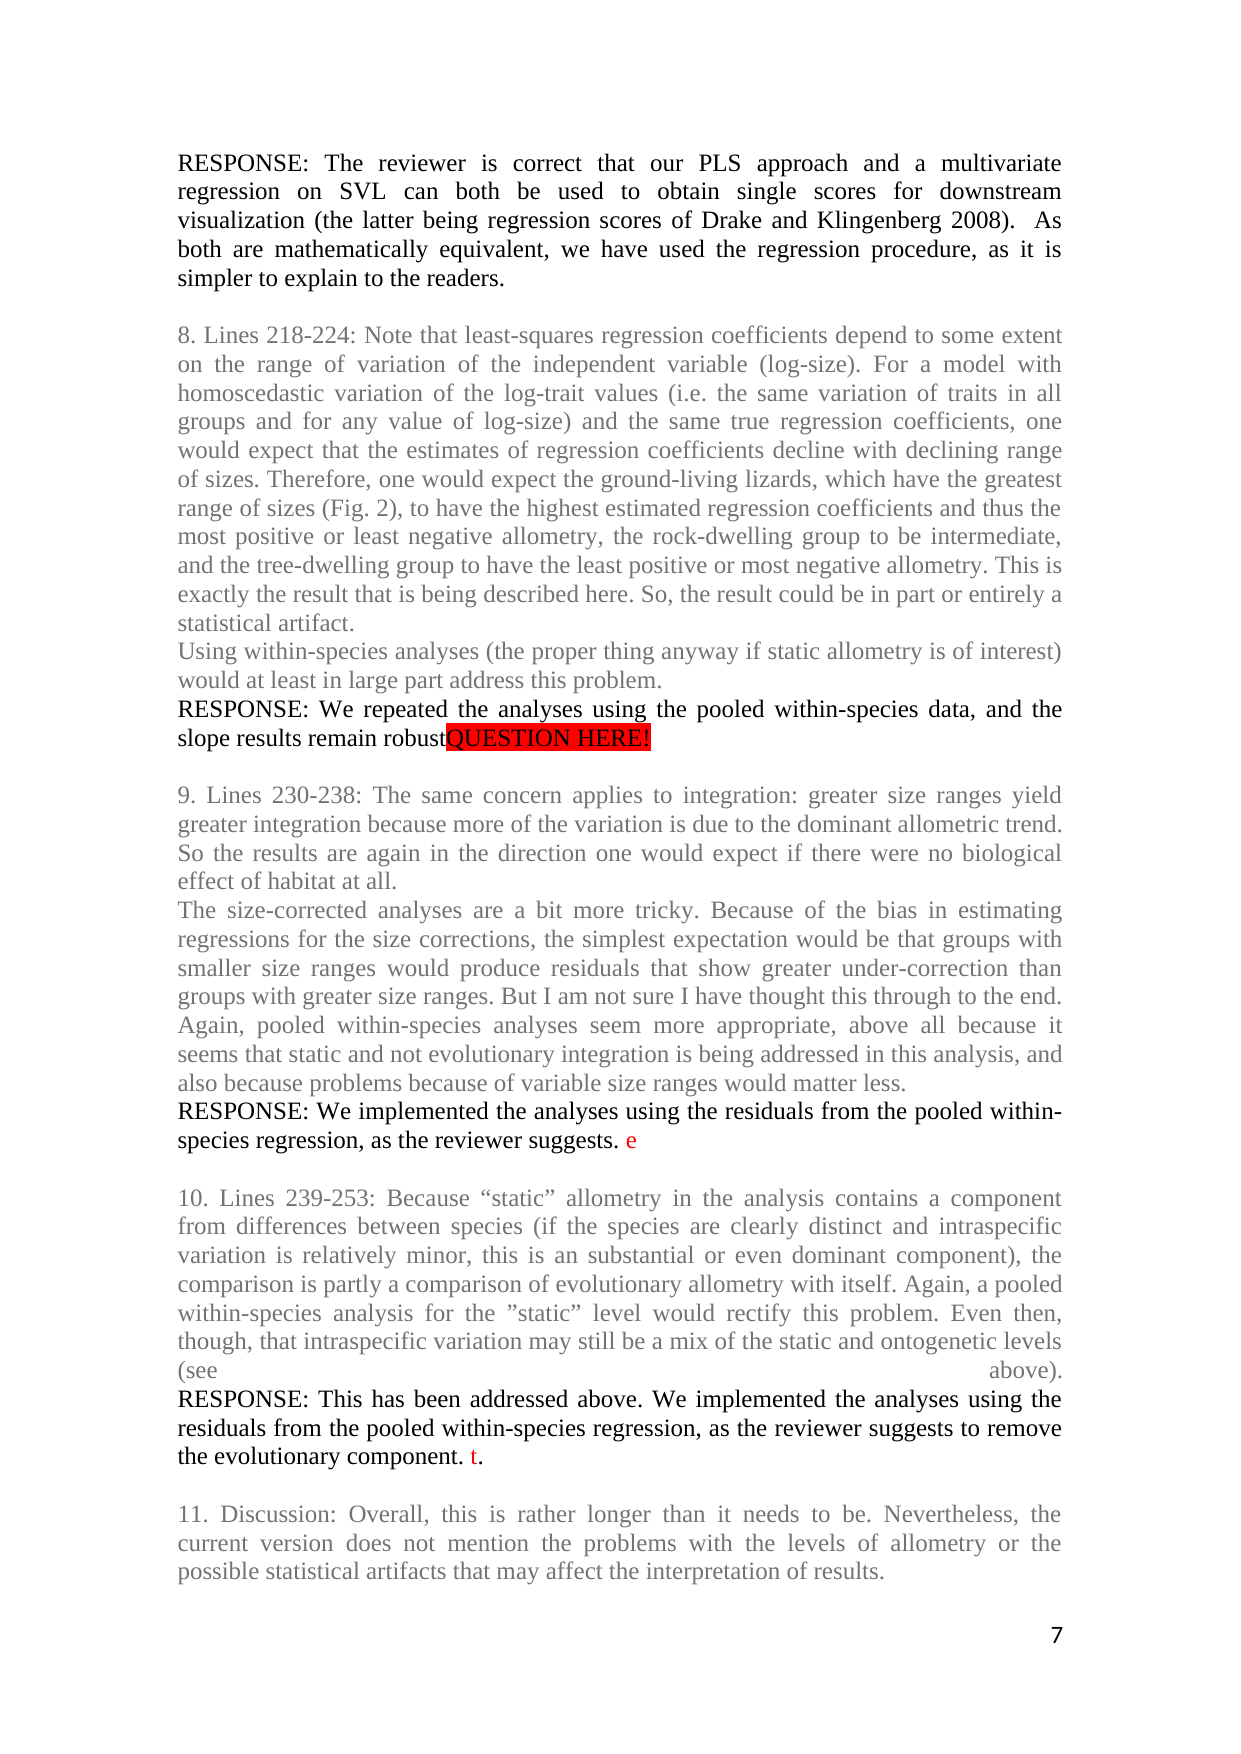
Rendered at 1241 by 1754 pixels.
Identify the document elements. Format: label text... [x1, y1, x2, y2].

text Using within-species analyses (the proper thing anyway if static allometry is of interest) would at least in large part address this problem. [177, 636, 1063, 694]
text 8. Lines 218-224: Note that least-squares regression coefficients depend to some extent on the range of variation of the independent variable (log-size). For a model with homoscedastic variation of the log-trait values (i.e. the same variation of traits in all groups and for any value of log-size) and the same true regression coefficients, one would expect that the estimates of regression coefficients decline with declining range of sizes. Therefore, one would expect the ground-living lizards, which have the greatest range of sizes (Fig. 2), to have the highest estimated regression coefficients and thus the most positive or least negative allometry, the rock-dwelling group to be intermediate, and the tree-dwelling group to have the least positive or most negative allometry. This is exactly the result that is being described here. So, the result could be in part or entirely a statistical artifact. [177, 291, 1063, 636]
text The size-corrected analyses are a bit more tricky. Because of the bias in estimating regressions for the size corrections, the simplest expectation would be that groups with smaller size ranges would produce residuals that show greater under-correction than groups with greater size ranges. But I am not sure I have thought this through to the end. Again, pooled within-species analyses seem more appropriate, above all because it seems that static and not evolutionary integration is being addressed in this analysis, and also because problems because of variable size ranges would matter less. [177, 895, 1063, 1096]
text RESPONSE: The reviewer is correct that our PLS approach and a multivariate regression on SVL can both be used to obtain single scores for downstream visualization (the latter being regression scores of Drake and Klingenberg 2008). As both are mathematically equivalent, we have used the regression procedure, as it is simpler to explain to the readers. [177, 148, 1063, 291]
text 9. Lines 230-238: The same concern applies to integration: greater size ranges yield greater integration because more of the variation is due to the dominant allometric trend. So the results are again in the direction one would expect if there were no biological effect of habitat at all. [177, 751, 1063, 895]
text 10. Lines 239-253: Because “static” allometry in the analysis contains a component from differences between species (if the species are clearly distinct and intraspecific variation is relatively minor, this is an substantial or even dominant component), the comparison is partly a comparison of evolutionary allometry with itself. Again, a pooled within-species analysis for the ”static” level would rectify this problem. Even then, though, that intraspecific variation may still be a mix of the static and ontogenetic levels (see above). RESPONSE: This has been addressed above. We implemented the analyses using the residuals from the pooled within-species regression, as the reviewer suggests to remove the evolutionary component. t. [177, 1154, 1063, 1470]
text RESPONSE: We repeated the analyses using the pooled within-species data, and the slope results remain robustQUESTION HERE! [177, 694, 1063, 751]
text 11. Discussion: Overall, this is rather longer than it needs to be. Nevertheless, the current version does not mention the problems with the levels of allometry or the possible statistical artifacts that may affect the interpretation of results. [177, 1470, 1063, 1585]
text RESPONSE: We implemented the analyses using the residuals from the pooled within-species regression, as the reviewer suggests. e [177, 1096, 1063, 1154]
